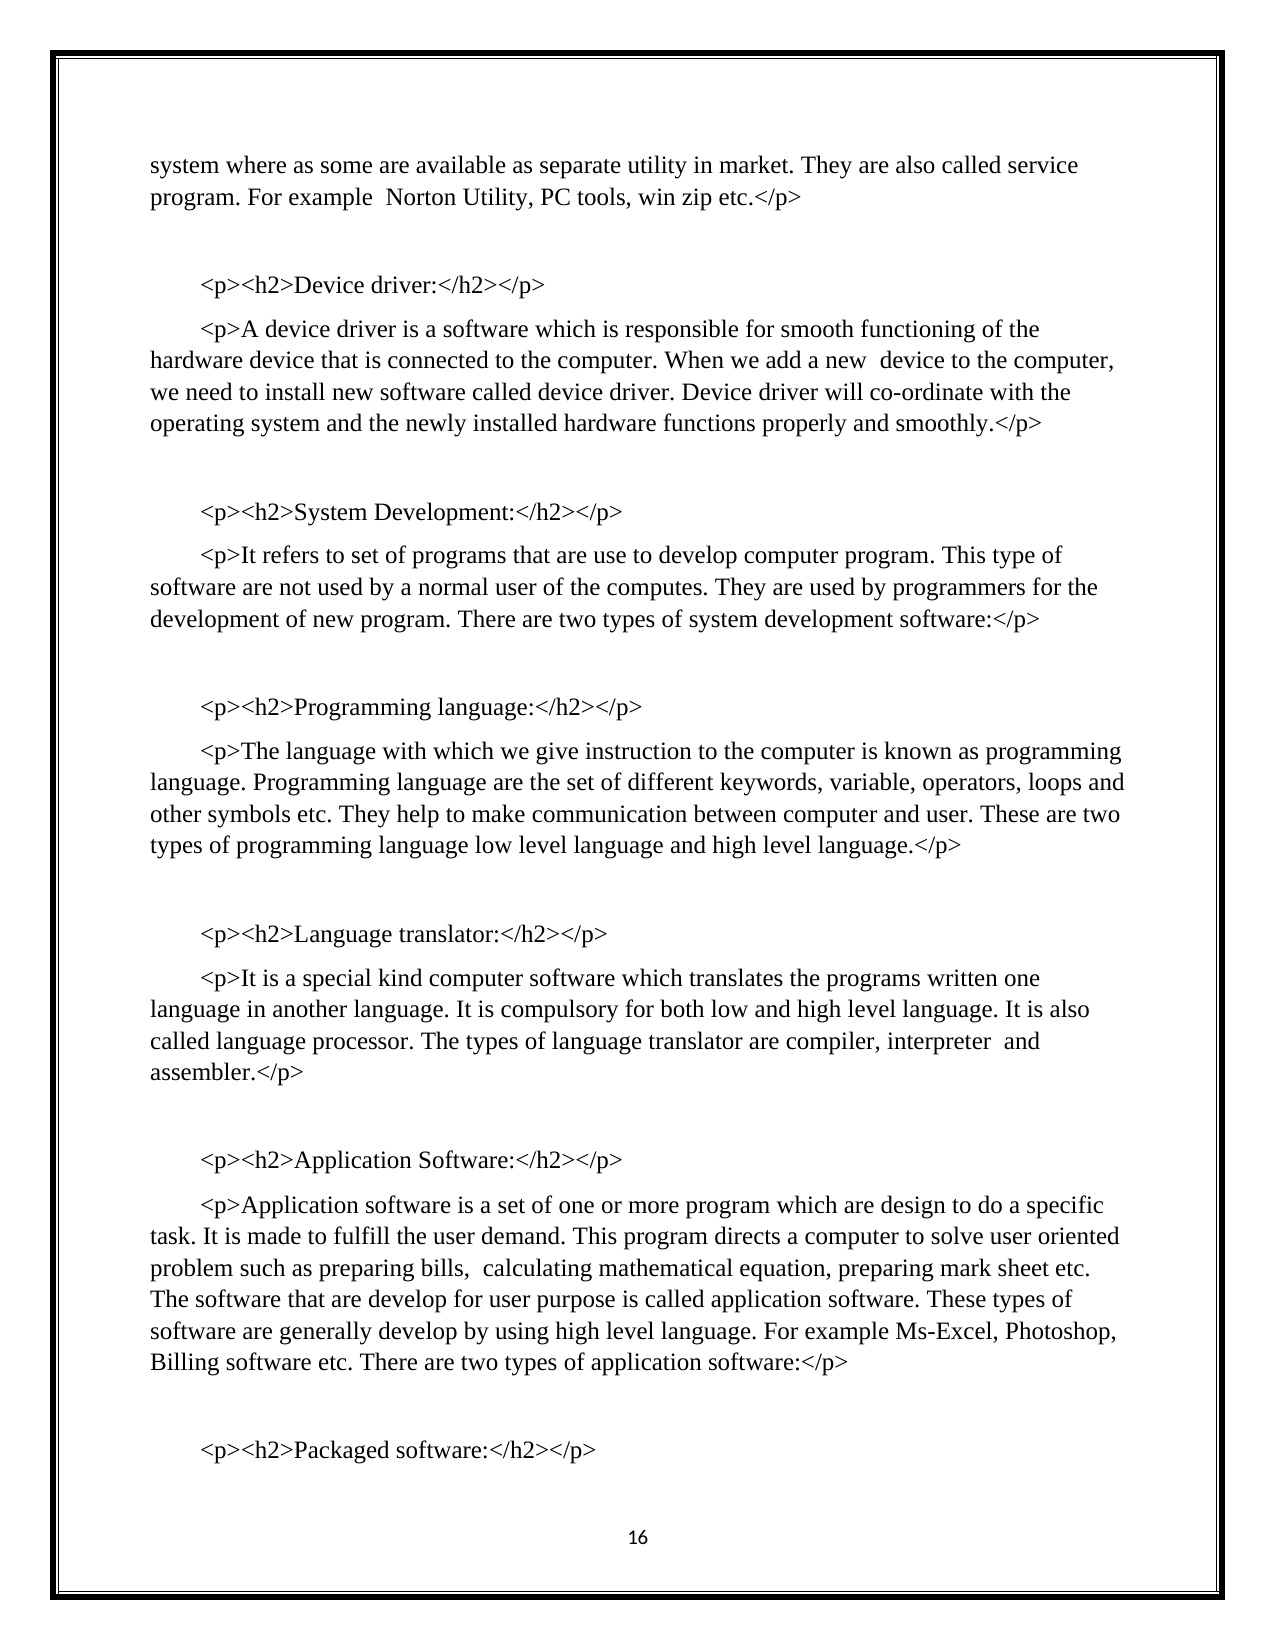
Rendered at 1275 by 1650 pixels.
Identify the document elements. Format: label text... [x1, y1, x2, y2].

text <p><h2>Programming language:</h2></p> [150, 692, 1125, 721]
text <p><h2>System Development:</h2></p> [150, 497, 1125, 525]
text <p>It refers to set of programs that are use to develop computer program. This type of software are not used by a normal user of the computes. They are used by programmers for the development of new program. There are two types of system development software:</p> [150, 541, 1125, 632]
text <p><h2>Application Software:</h2></p> [150, 1146, 1125, 1174]
text <p>The language with which we give instruction to the computer is known as programming language. Programming language are the set of different keywords, variable, operators, loops and other symbols etc. They help to make communication between computer and user. These are two types of programming language low level language and high level language.</p> [150, 736, 1125, 859]
text <p><h2>Language translator:</h2></p> [150, 919, 1125, 947]
text <p><h2>Packaged software:</h2></p> [150, 1436, 1125, 1464]
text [150, 150, 1125, 210]
text <p>Application software is a set of one or more program which are design to do a specific task. It is made to fulfill the user demand. This program directs a computer to solve user oriented problem such as preparing bills, calculating mathematical equation, preparing mark sheet etc. The software that are develop for user purpose is called application software. These types of software are generally develop by using high level language. For example Ms-Excel, Photoshop, Billing software etc. There are two types of application software:</p> [150, 1190, 1125, 1376]
text <p>A device driver is a software which is responsible for smooth functioning of the hardware device that is connected to the computer. When we add a new device to the computer, we need to install new software called device driver. Device driver will co-ordinate with the operating system and the newly installed hardware functions properly and smoothly.</p> [150, 314, 1125, 437]
text <p><h2>Device driver:</h2></p> [150, 270, 1125, 298]
text <p>It is a special kind computer software which translates the programs written one language in another language. It is compulsory for both low and high level language. It is also called language processor. The types of language translator are compiler, interpreter and assembler.</p> [150, 963, 1125, 1086]
